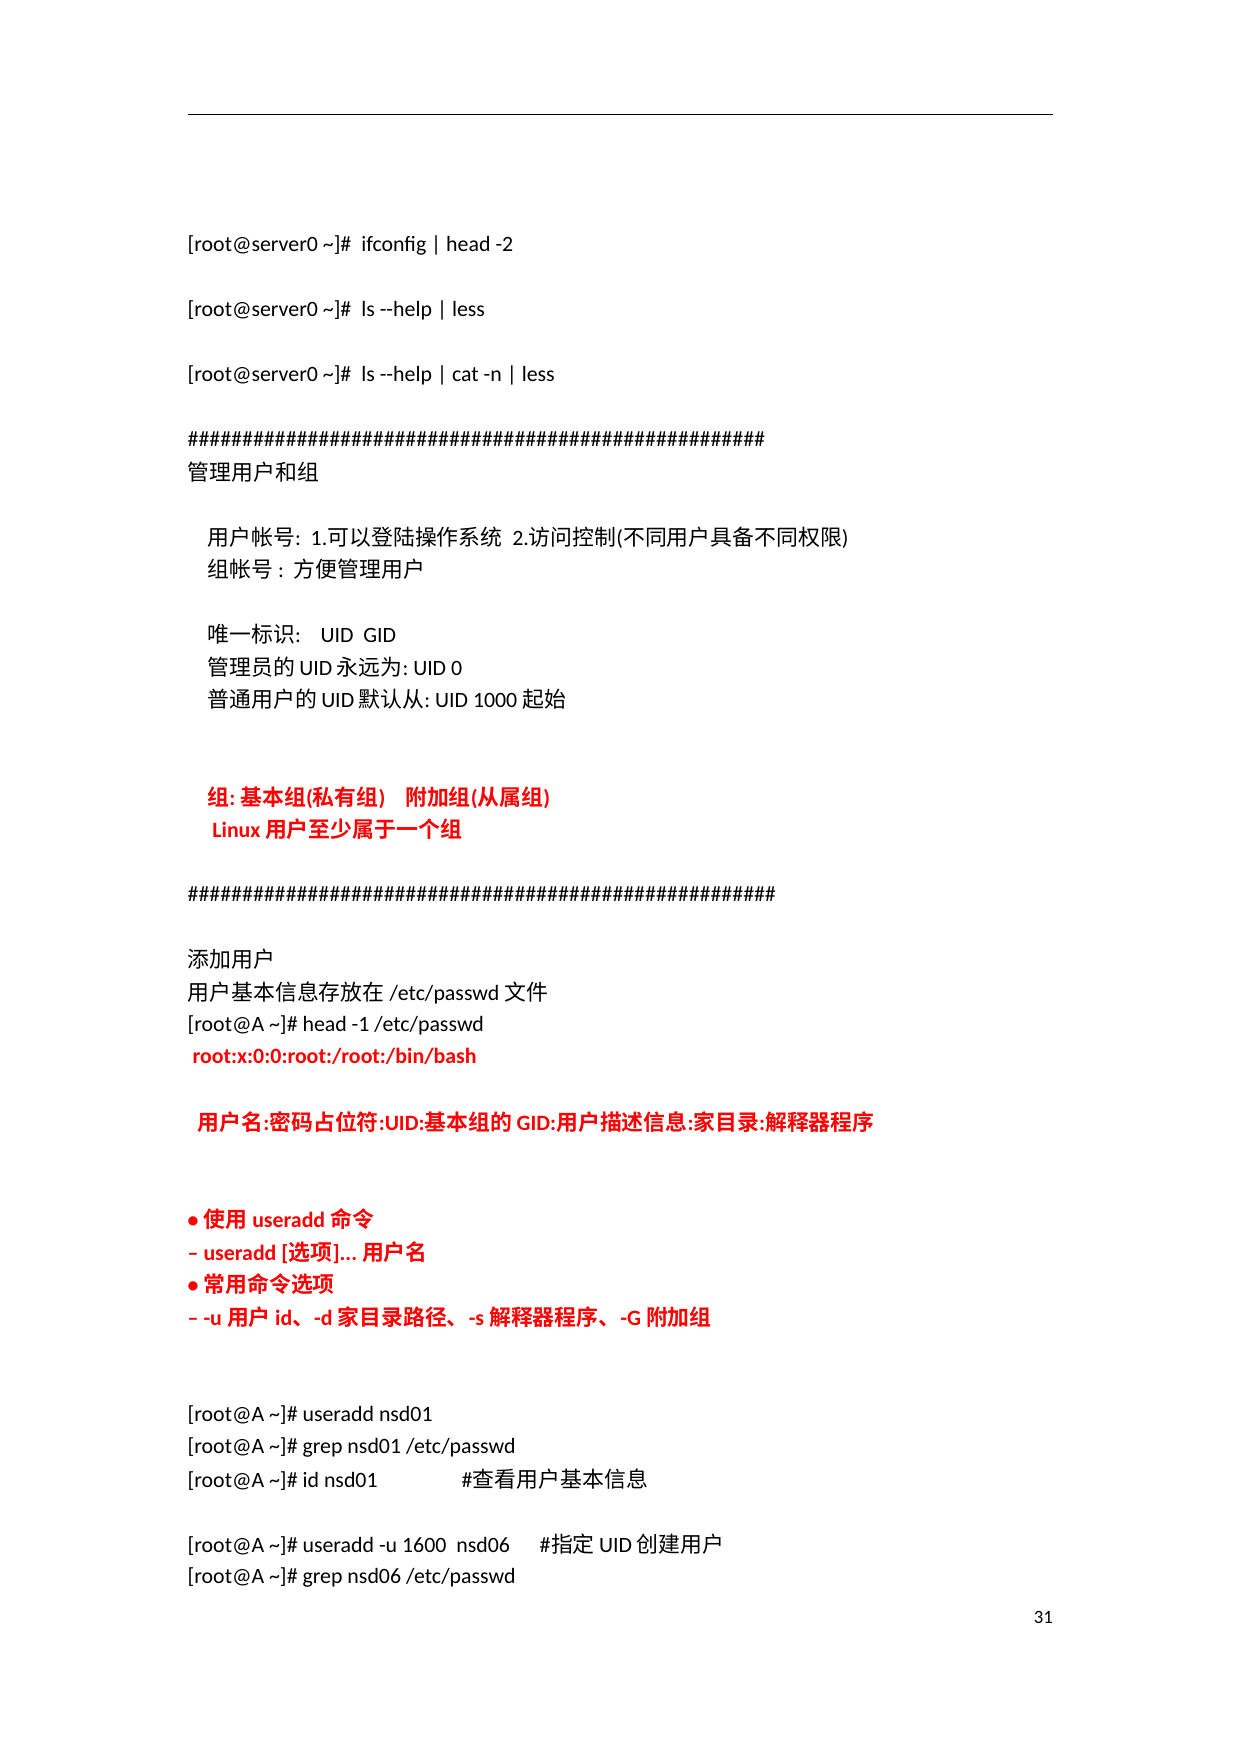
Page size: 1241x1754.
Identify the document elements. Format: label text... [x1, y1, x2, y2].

text ##################################################### [187, 422, 1053, 454]
text [root@A ~]# grep nsd06 /etc/passwd [187, 1559, 1053, 1592]
text – useradd [选项]... 用户名 [187, 1234, 1053, 1267]
text 添加用户 [187, 942, 1053, 974]
text [root@A ~]# head -1 /etc/passwd [187, 1007, 1053, 1039]
text [root@server0 ~]# ifconfig | head -2 [187, 227, 1053, 259]
text [root@A ~]# grep nsd01 /etc/passwd [187, 1429, 1053, 1462]
text ###################################################### [187, 877, 1053, 909]
text [root@server0 ~]# ls --help | less [187, 292, 1053, 324]
text [root@A ~]# useradd -u 1600 nsd06 #指定UID创建用户 [187, 1527, 1053, 1559]
text 用户名:密码占位符:UID:基本组的GID:用户描述信息:家目录:解释器程序 [187, 1104, 1053, 1137]
text 管理员的UID永远为: UID 0 [187, 649, 1053, 682]
text • 使用 useradd 命令 [187, 1202, 1053, 1234]
text [root@A ~]# useradd nsd01 [187, 1397, 1053, 1429]
text 普通用户的UID默认从: UID 1000 起始 [187, 682, 1053, 714]
text 管理用户和组 [187, 454, 1053, 487]
text 用户帐号: 1.可以登陆操作系统 2.访问控制(不同用户具备不同权限) [187, 519, 1053, 552]
text – -u 用户id、-d 家目录路径、-s 解释器程序、-G 附加组 [187, 1299, 1053, 1332]
text • 常用命令选项 [187, 1267, 1053, 1299]
text 组: 基本组(私有组) 附加组(从属组) [187, 779, 1053, 812]
text root:x:0:0:root:/root:/bin/bash [187, 1039, 1053, 1072]
text Linux用户至少属于一个组 [187, 812, 1053, 844]
text [root@server0 ~]# ls --help | cat -n | less [187, 357, 1053, 389]
text 用户基本信息存放在 /etc/passwd 文件 [187, 974, 1053, 1007]
text 唯一标识: UID GID [187, 617, 1053, 649]
text 组帐号 : 方便管理用户 [187, 552, 1053, 584]
text [root@A ~]# id nsd01 #查看用户基本信息 [187, 1462, 1053, 1494]
